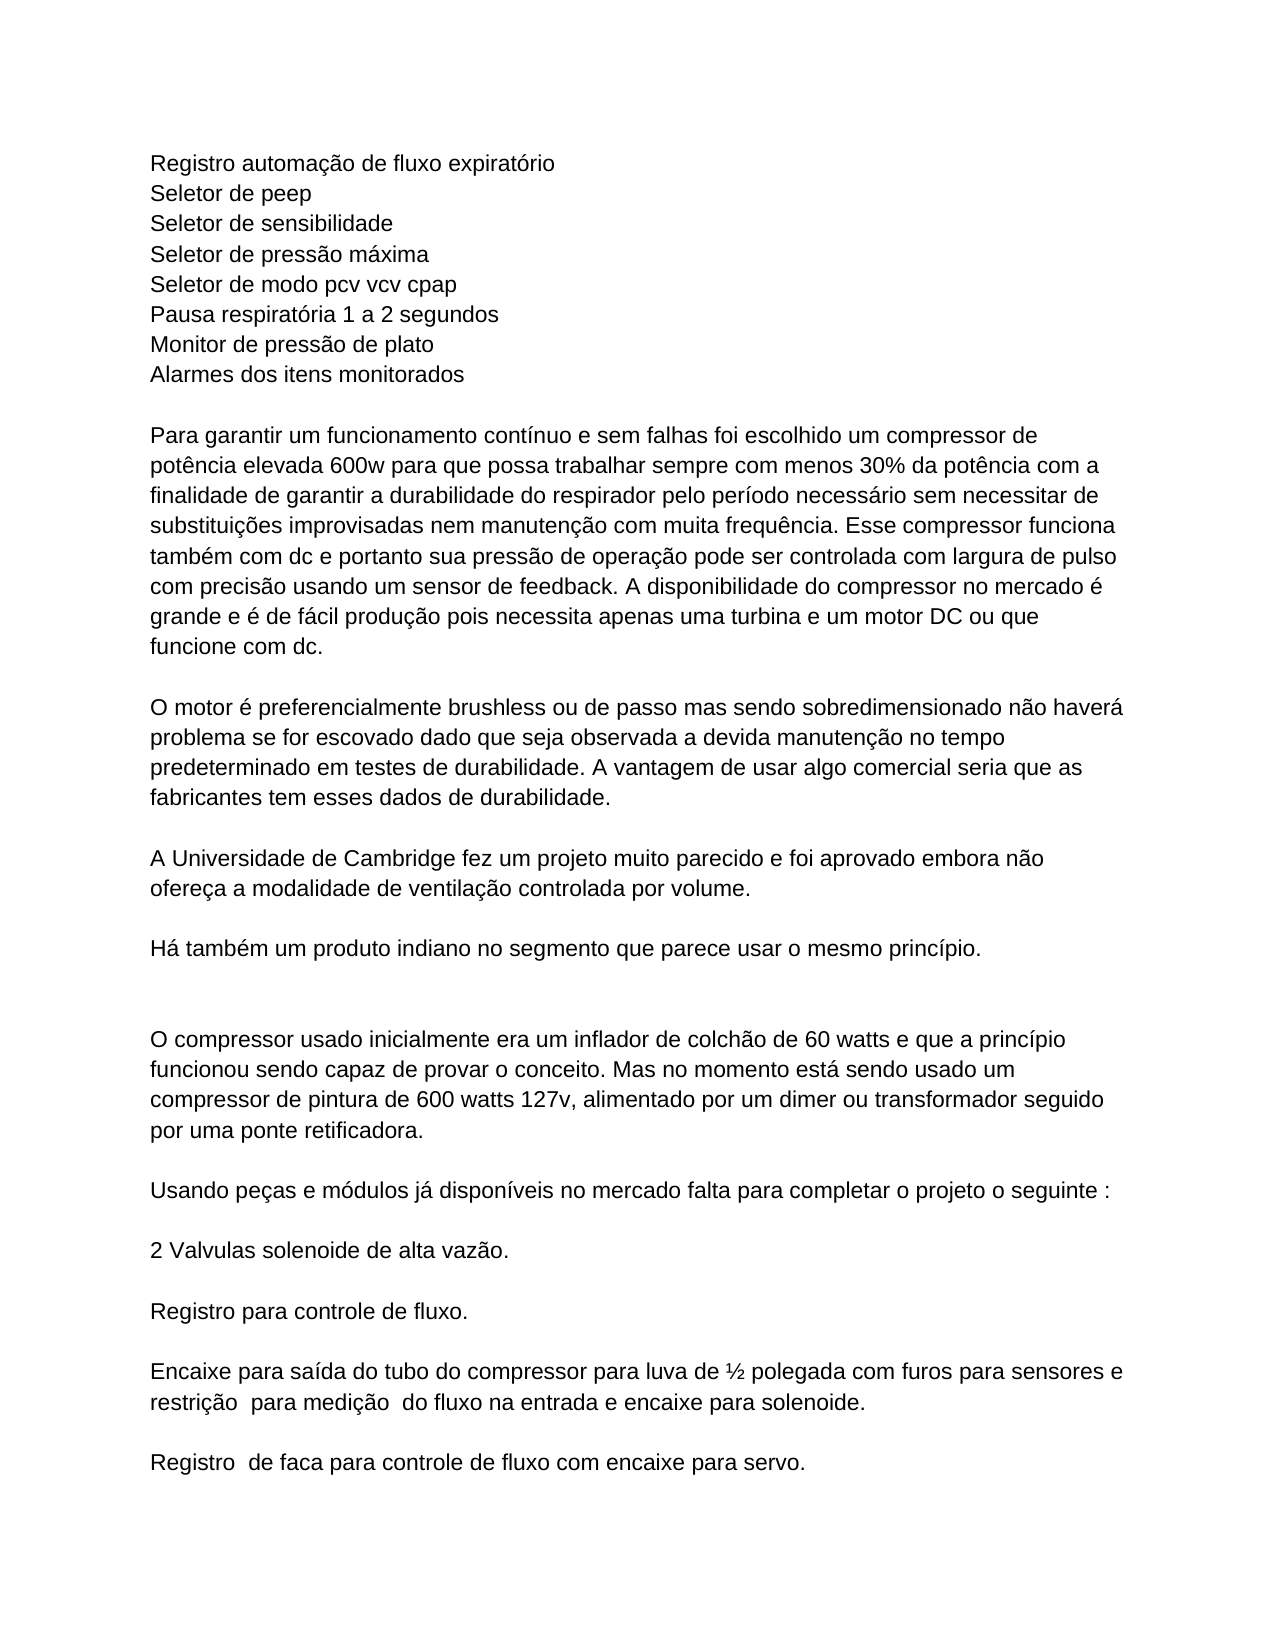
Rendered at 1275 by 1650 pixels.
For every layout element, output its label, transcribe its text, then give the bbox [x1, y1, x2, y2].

text Registro automação de fluxo expiratório [150, 150, 1125, 176]
text Pausa respiratória 1 a 2 segundos [150, 301, 1125, 327]
text O motor é preferencialmente brushless ou de passo mas sendo sobredimensionado não haverá problema se for escovado dado que seja observada a devida manutenção no tempo predeterminado em testes de durabilidade. A vantagem de usar algo comercial seria que as fabricantes tem esses dados de durabilidade. [150, 694, 1125, 811]
text O compressor usado inicialmente era um inflador de colchão de 60 watts e que a princípio funcionou sendo capaz de provar o conceito. Mas no momento está sendo usado um compressor de pintura de 600 watts 127v, alimentado por um dimer ou transformador seguido por uma ponte retificadora. [150, 1026, 1125, 1143]
text Registro de faca para controle de fluxo com encaixe para servo. [150, 1449, 1125, 1475]
text Usando peças e módulos já disponíveis no mercado falta para completar o projeto o seguinte : [150, 1177, 1125, 1203]
text 2 Valvulas solenoide de alta vazão. [150, 1237, 1125, 1264]
text Seletor de pressão máxima [150, 241, 1125, 267]
text A Universidade de Cambridge fez um projeto muito parecido e foi aprovado embora não ofereça a modalidade de ventilação controlada por volume. [150, 845, 1125, 901]
text Alarmes dos itens monitorados [150, 361, 1125, 388]
text Seletor de modo pcv vcv cpap [150, 271, 1125, 297]
text Encaixe para saída do tubo do compressor para luva de ½ polegada com furos para sensores e restrição para medição do fluxo na entrada e encaixe para solenoide. [150, 1358, 1125, 1415]
text Há também um produto indiano no segmento que parece usar o mesmo princípio. [150, 935, 1125, 962]
text Para garantir um funcionamento contínuo e sem falhas foi escolhido um compressor de potência elevada 600w para que possa trabalhar sempre com menos 30% da potência com a finalidade de garantir a durabilidade do respirador pelo período necessário sem necessitar de substituições improvisadas nem manutenção com muita frequência. Esse compressor funciona também com dc e portanto sua pressão de operação pode ser controlada com largura de pulso com precisão usando um sensor de feedback. A disponibilidade do compressor no mercado é grande e é de fácil produção pois necessita apenas uma turbina e um motor DC ou que funcione com dc. [150, 422, 1125, 660]
text Registro para controle de fluxo. [150, 1298, 1125, 1324]
text Monitor de pressão de plato [150, 331, 1125, 358]
text Seletor de sensibilidade [150, 210, 1125, 237]
text Seletor de peep [150, 180, 1125, 207]
